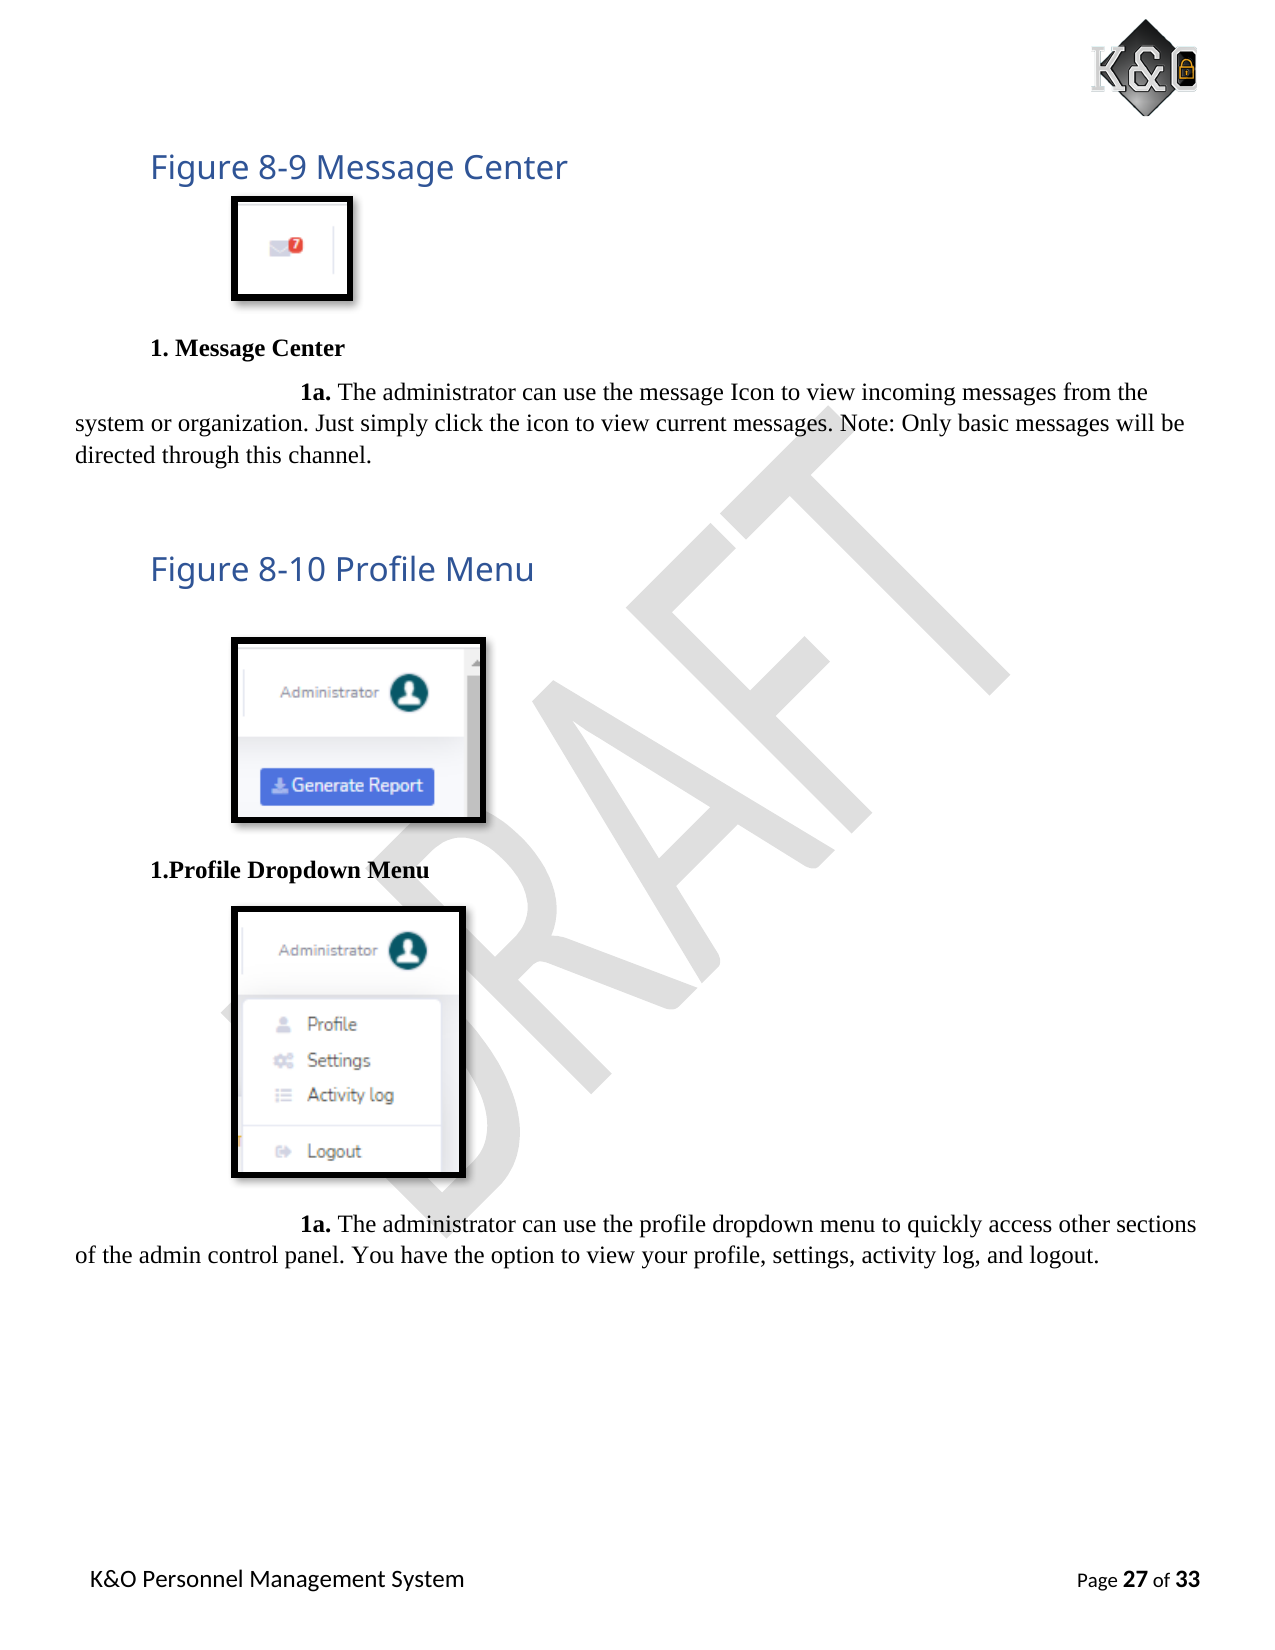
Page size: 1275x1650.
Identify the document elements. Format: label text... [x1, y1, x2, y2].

text 1. Message Center [75, 333, 1200, 362]
subtitle Figure 8-10 Profile Menu [75, 545, 1200, 591]
picture [1090, 18, 1197, 116]
text 1.Profile Dropdown Menu [75, 856, 1200, 884]
text 1a. The administrator can use the message Icon to view incoming messages from the system or organization. Just simply click the icon to view current messages. Note: Only basic messages will be directed through this channel. [75, 377, 1200, 469]
text 1a. The administrator can use the profile dropdown menu to quickly access other sections of the admin control panel. You have the option to view your profile, settings, activity log, and logout. [75, 1209, 1200, 1269]
subtitle Figure 8-9 Message Center [75, 144, 1200, 189]
